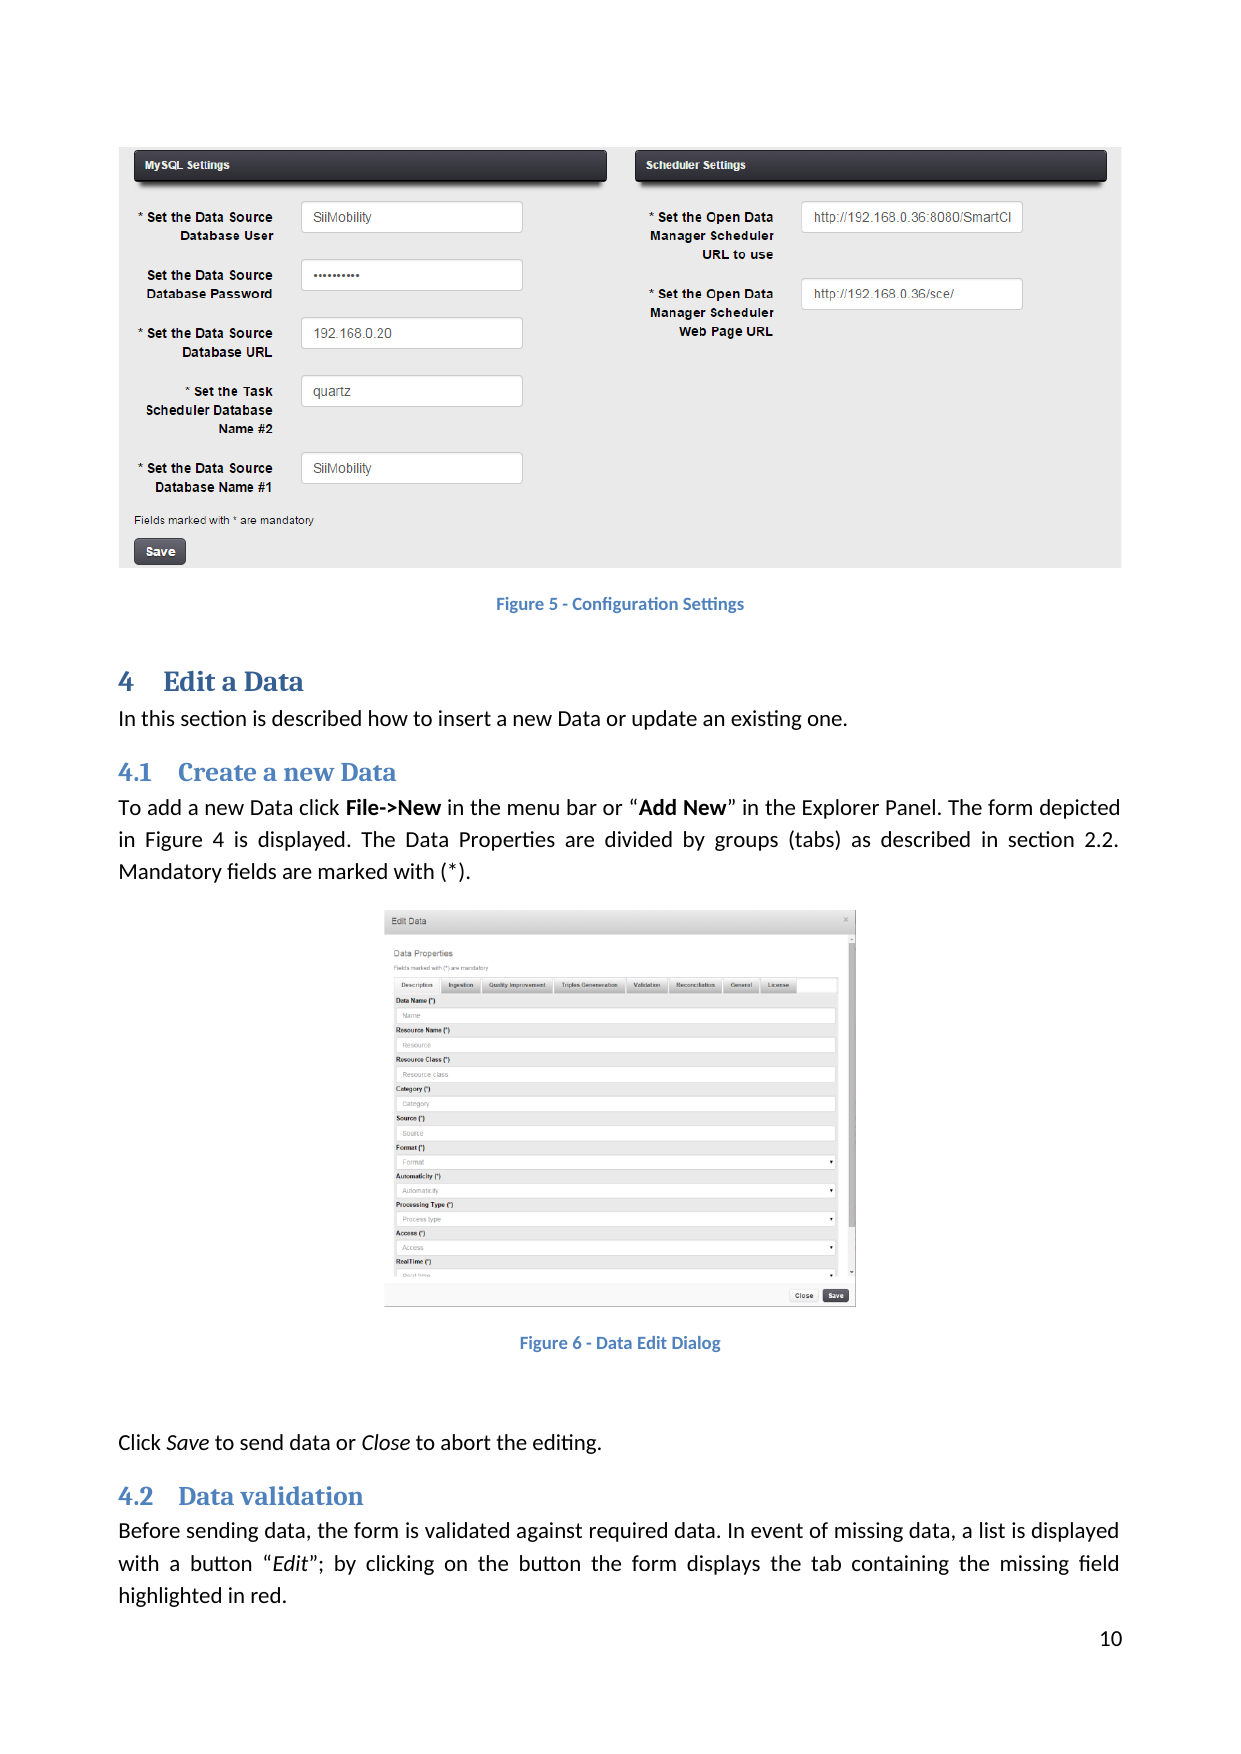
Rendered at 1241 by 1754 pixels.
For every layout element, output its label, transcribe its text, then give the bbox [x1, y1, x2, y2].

subtitle Data validation [118, 1481, 1122, 1512]
picture [118, 147, 1122, 568]
text To add a new Data click File->New in the menu bar or “Add New” in the Explorer Panel. The form depicted in Figure 4 is displayed. The Data Properties are divided by groups (tabs) as described in section 2.2. Mandatory fields are marked with (*). [118, 793, 1122, 885]
picture [384, 910, 856, 1307]
text Click Save to send data or Close to abort the editing. [118, 1428, 1122, 1456]
text Figure 6 - Data Edit Dialog [118, 1331, 1122, 1354]
text In this section is described how to insert a new Data or update an existing one. [118, 704, 1122, 732]
subtitle Edit a Data [118, 665, 1122, 699]
subtitle Create a new Data [118, 757, 1122, 788]
text Before sending data, the form is validated against required data. In event of missing data, a list is displayed with a button “Edit”; by clicking on the button the form displays the tab containing the missing field highlighted in red. [118, 1517, 1122, 1609]
text Figure 5 - Configuration Settings [118, 592, 1122, 615]
